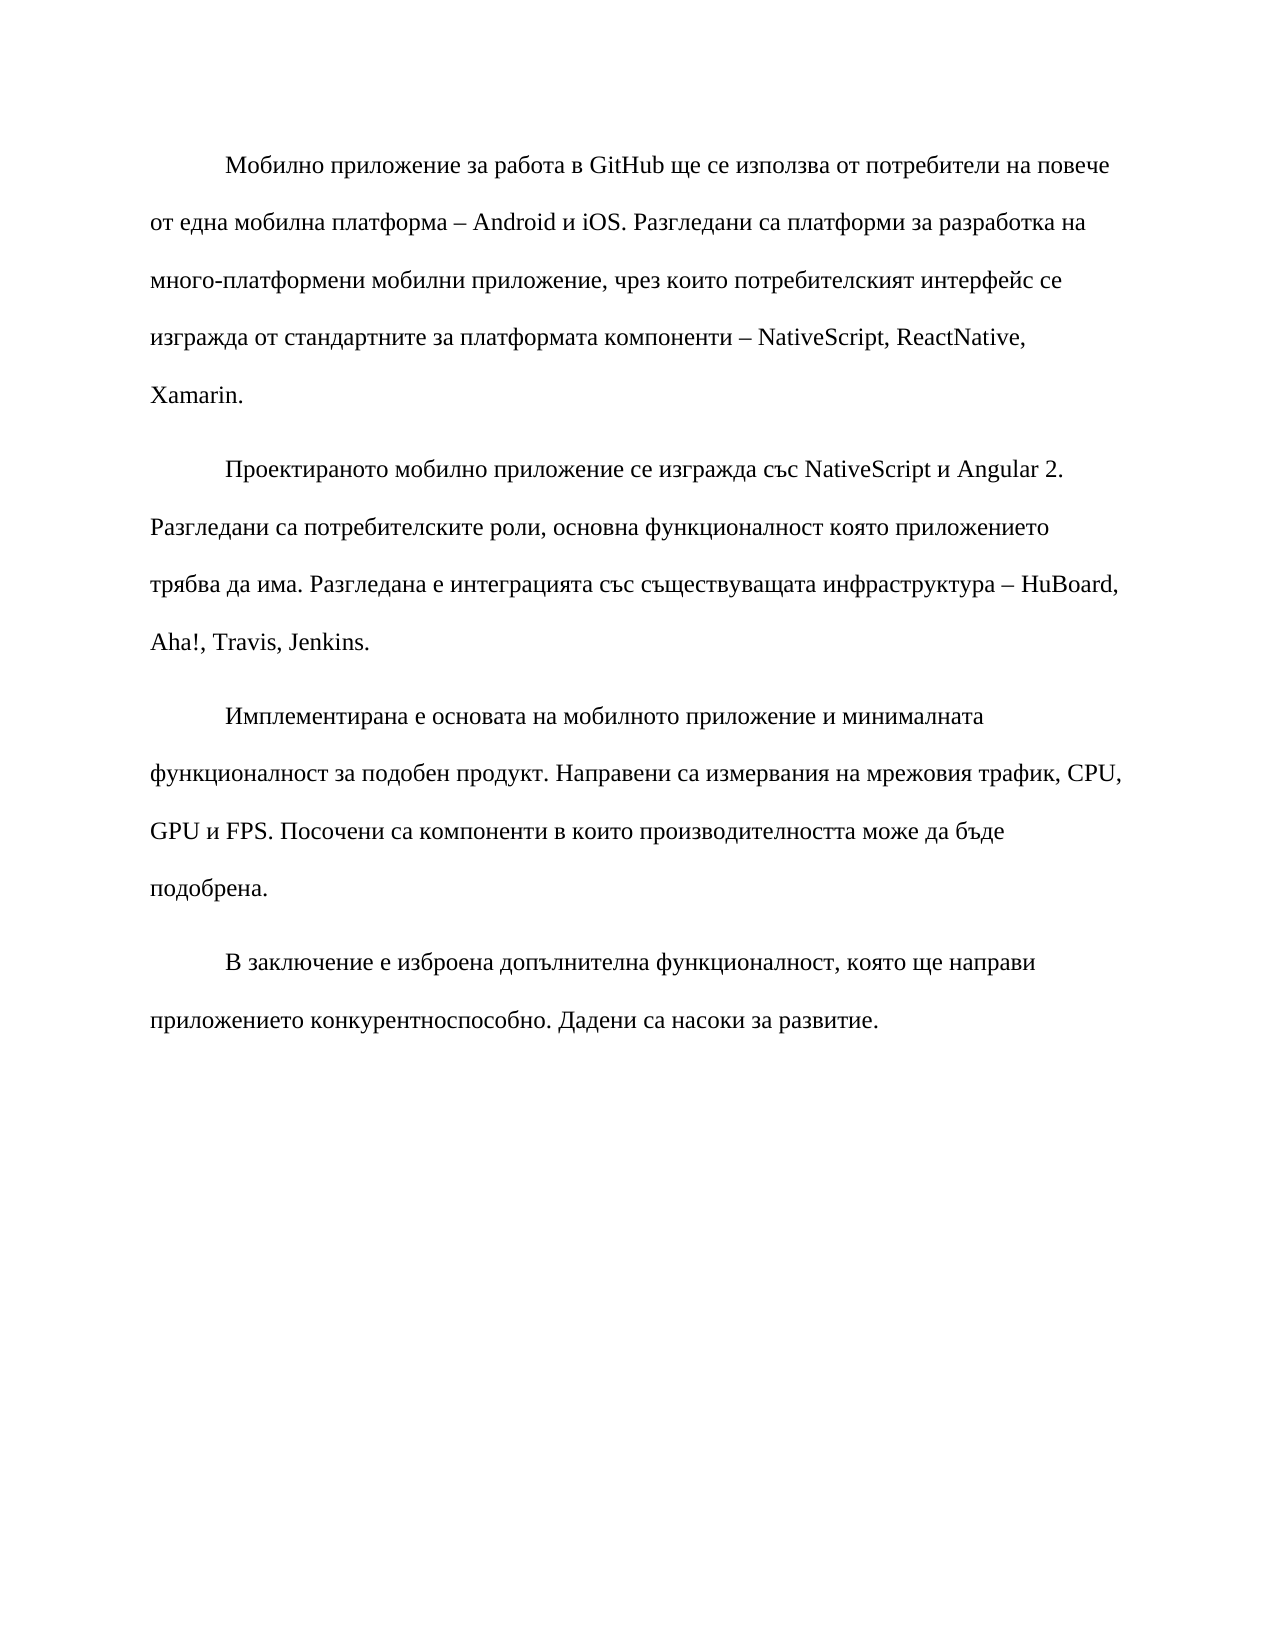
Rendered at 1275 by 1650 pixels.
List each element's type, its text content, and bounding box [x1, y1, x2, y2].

text В заключение е изброена допълнителна функционалност, която ще направи приложението конкурентноспособно. Дадени са насоки за развитие. [150, 947, 1125, 1034]
text Имплементирана е основата на мобилното приложение и минималната функционалност за подобен продукт. Направени са измервания на мрежовия трафик, CPU, GPU и FPS. Посочени са компоненти в които производителността може да бъде подобрена. [150, 701, 1125, 902]
text Мобилно приложение за работа в GitHub ще се използва от потребители на повече от една мобилна платформа – Android и iOS. Разгледани са платформи за разработка на много-платформени мобилни приложение, чрез които потребителският интерфейс се изгражда от стандартните за платформата компоненти – NativeScript, ReactNative, Xamarin. [150, 150, 1125, 409]
text Проектираното мобилно приложение се изгражда със NativeScript и Angular 2. Разгледани са потребителските роли, основна функционалност която приложението трябва да има. Разгледана е интеграцията със съществуващата инфраструктура – HuBoard, Aha!, Travis, Jenkins. [150, 454, 1125, 655]
